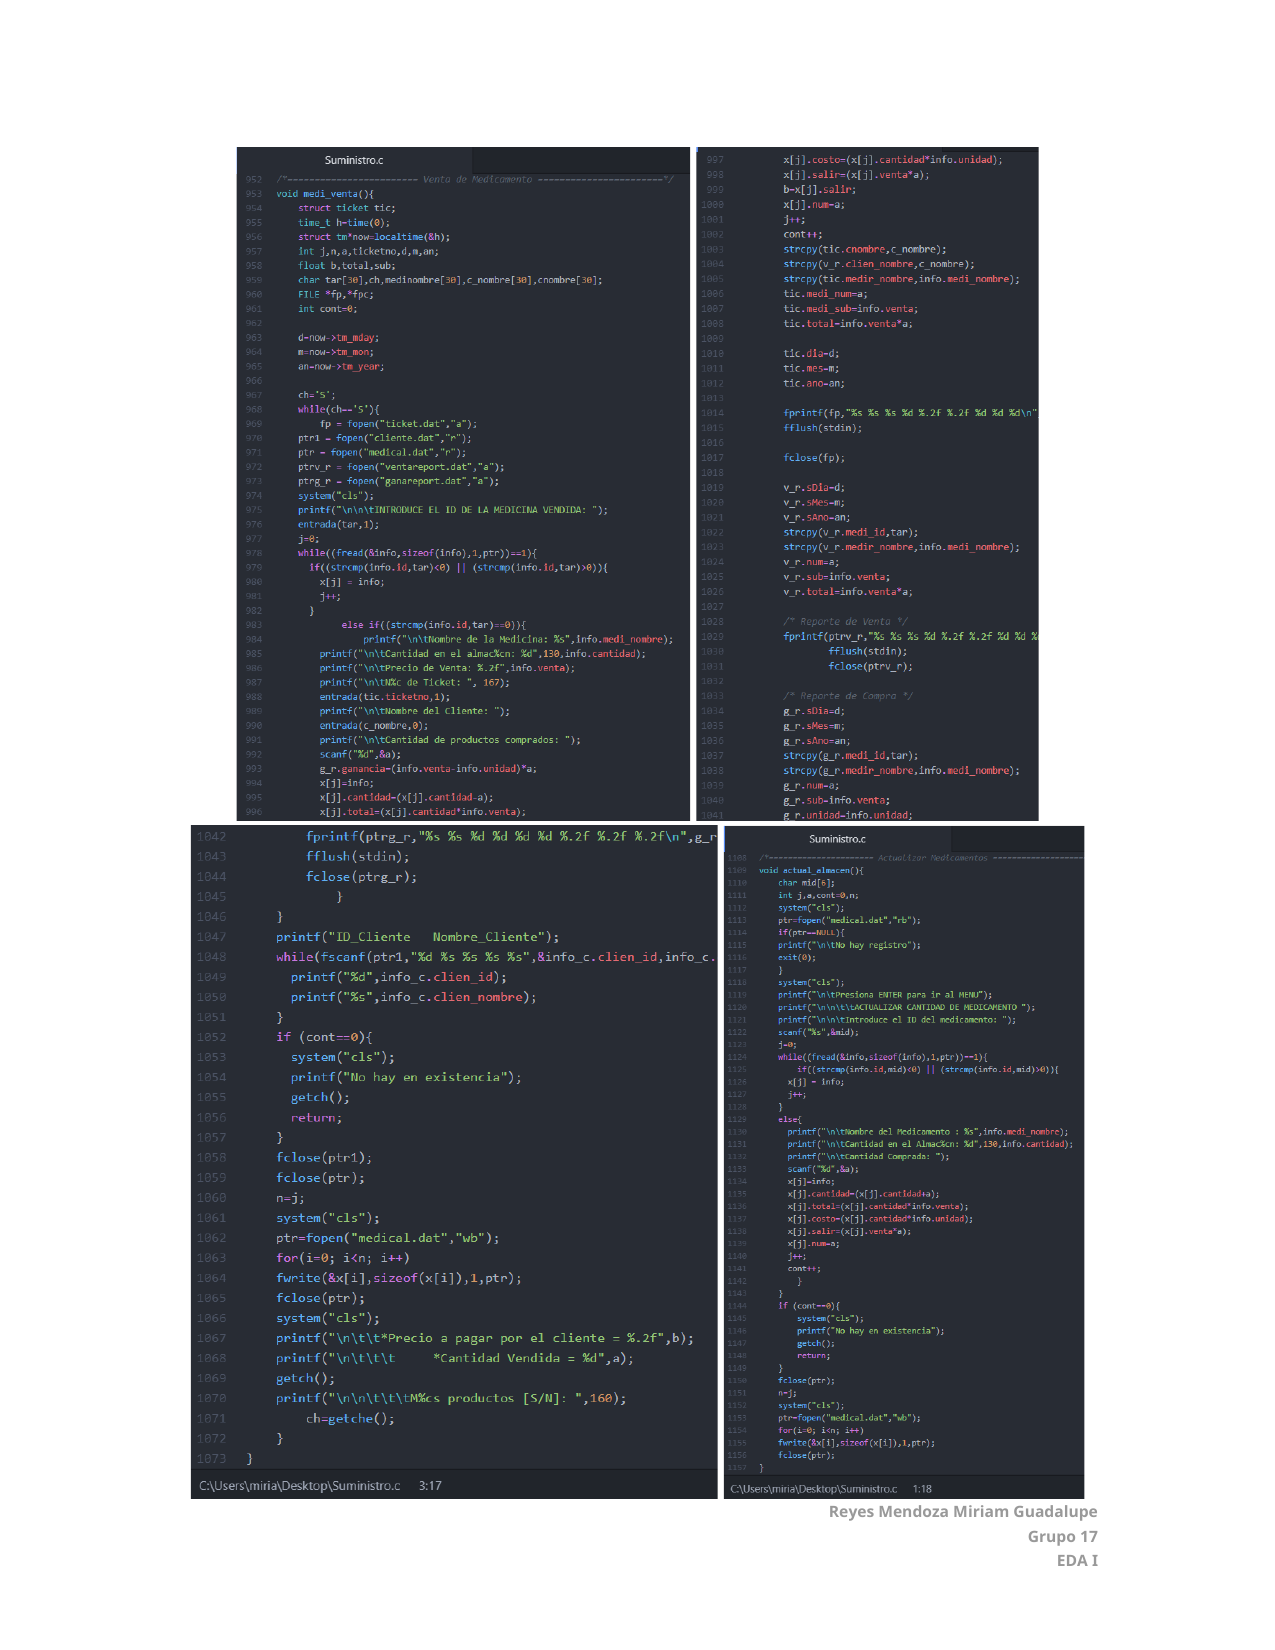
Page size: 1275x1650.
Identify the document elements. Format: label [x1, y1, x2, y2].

picture [696, 147, 1039, 821]
picture [236, 147, 691, 821]
picture [190, 825, 718, 1499]
picture [723, 825, 1085, 1499]
